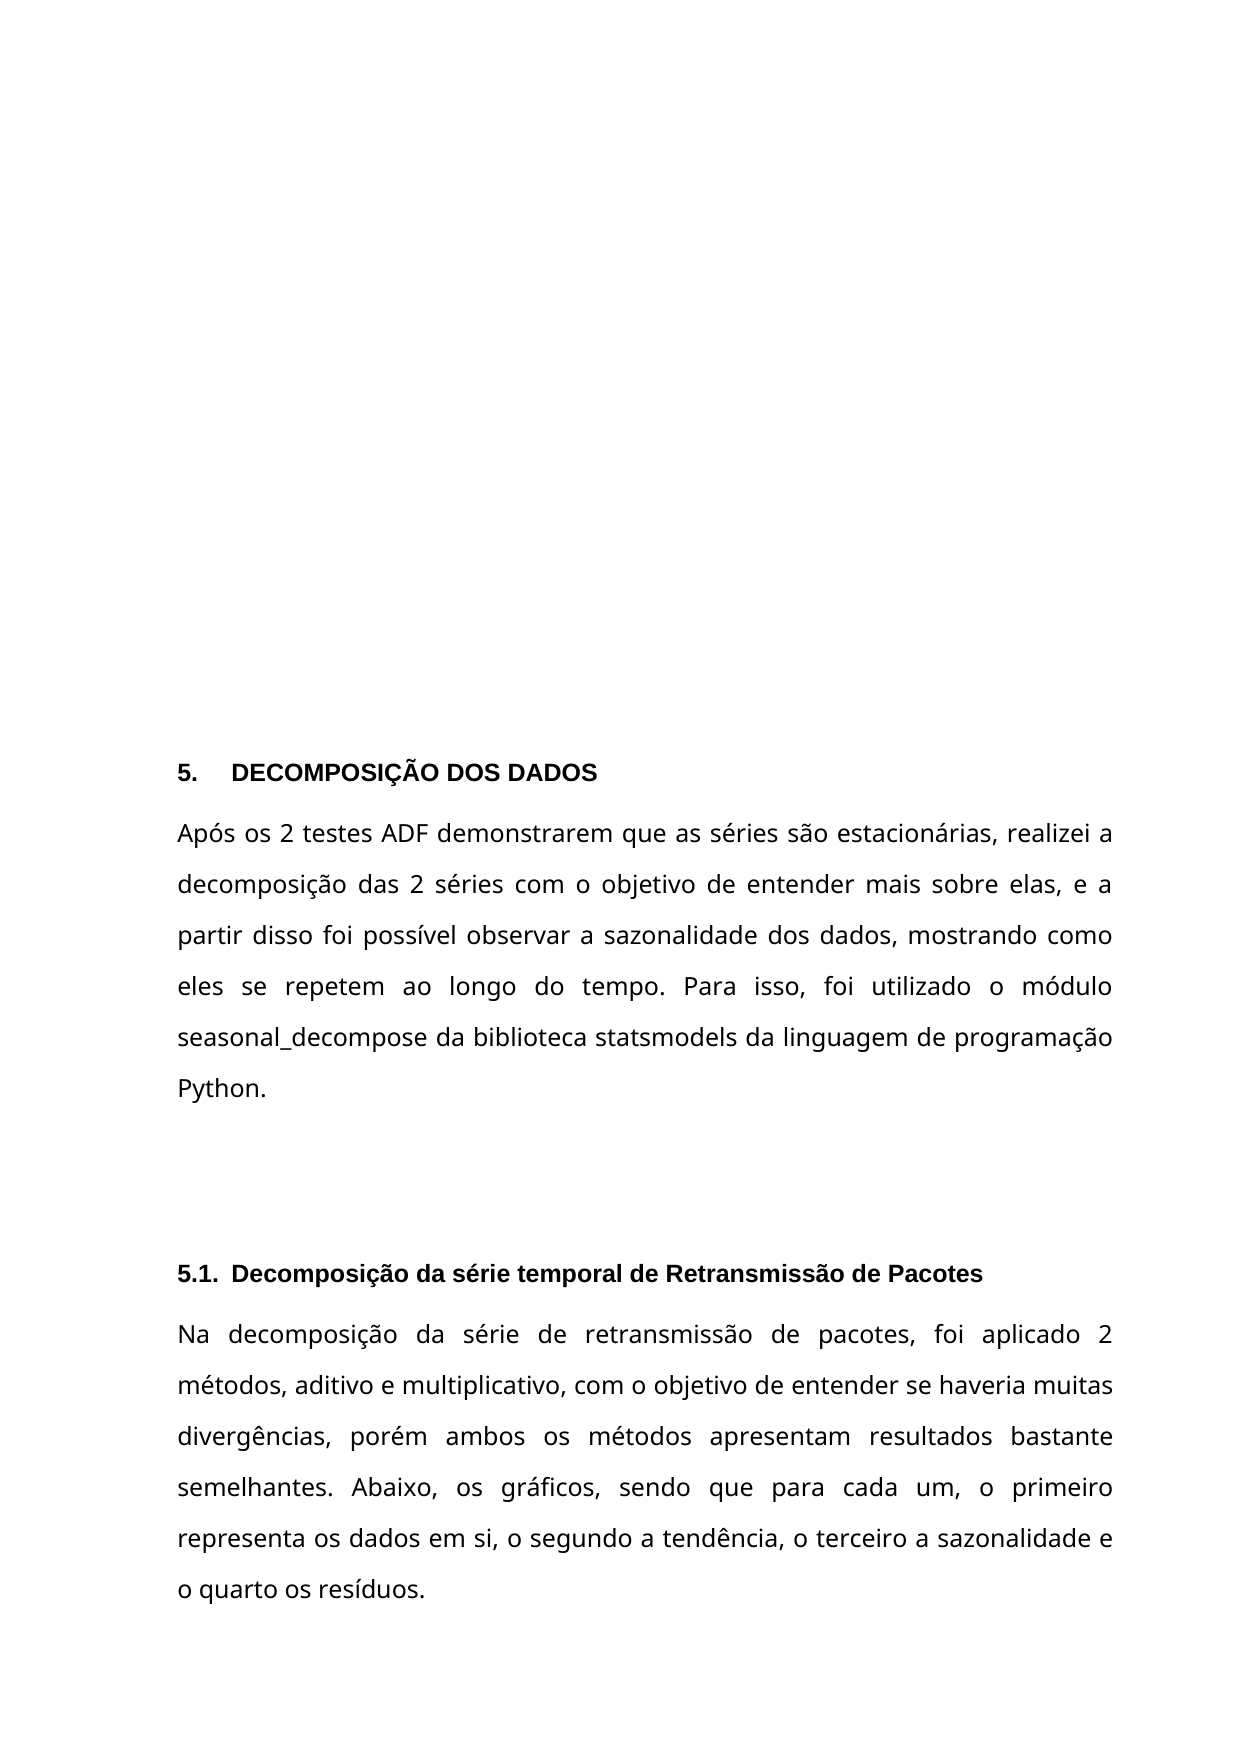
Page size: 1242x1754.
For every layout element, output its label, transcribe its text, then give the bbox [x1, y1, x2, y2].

subtitle 5. DECOMPOSIÇÃO DOS DADOS [102, 758, 1114, 787]
subtitle 5.1. Decomposição da série temporal de Retransmissão de Pacotes [177, 1259, 1114, 1288]
text Após os 2 testes ADF demonstrarem que as séries são estacionárias, realizei a decomposição das 2 séries com o objetivo de entender mais sobre elas, e a partir disso foi possível observar a sazonalidade dos dados, mostrando como eles se repetem ao longo do tempo. Para isso, foi utilizado o módulo seasonal_decompose da biblioteca statsmodels da linguagem de programação Python. [177, 816, 1114, 1105]
text Na decomposição da série de retransmissão de pacotes, foi aplicado 2 métodos, aditivo e multiplicativo, com o objetivo de entender se haveria muitas divergências, porém ambos os métodos apresentam resultados bastante semelhantes. Abaixo, os gráficos, sendo que para cada um, o primeiro representa os dados em si, o segundo a tendência, o terceiro a sazonalidade e o quarto os resíduos. [177, 1317, 1114, 1606]
